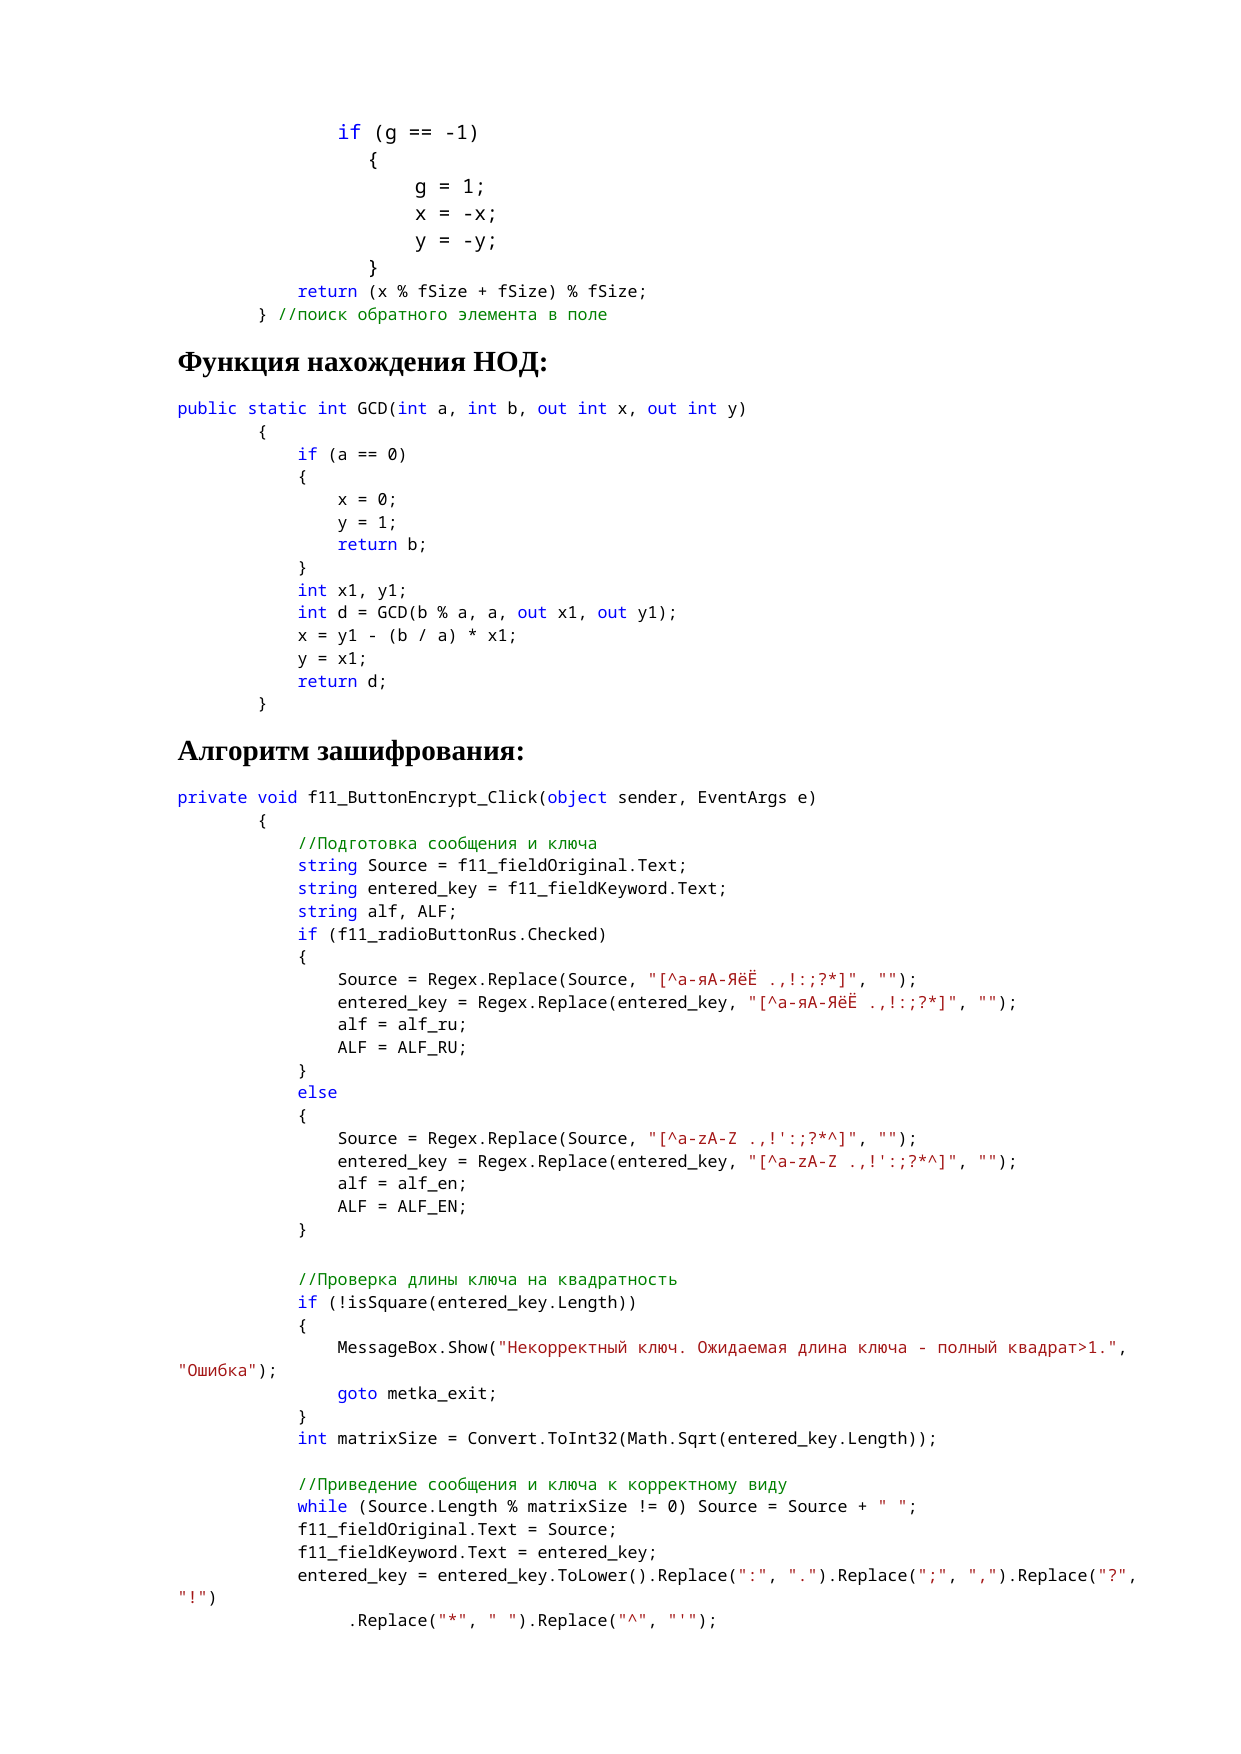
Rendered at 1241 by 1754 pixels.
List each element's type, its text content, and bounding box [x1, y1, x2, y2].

text ALF = ALF_EN; [177, 1194, 1152, 1217]
text y = x1; [177, 646, 1152, 669]
text int d = GCD(b % a, a, out x1, out y1); [177, 601, 1152, 624]
text x = -x; [177, 199, 1152, 226]
text { [177, 419, 1152, 442]
text //Проверка длины ключа на квадратность [177, 1268, 1152, 1291]
text entered_key = Regex.Replace(entered_key, "[^а-яА-ЯёЁ .,!:;?*]", ""); [177, 990, 1152, 1013]
text x = y1 - (b / a) * x1; [177, 624, 1152, 646]
text ALF = ALF_RU; [177, 1036, 1152, 1058]
text while (Source.Length % matrixSize != 0) Source = Source + " "; [177, 1495, 1152, 1518]
text } [177, 1404, 1152, 1427]
text Source = Regex.Replace(Source, "[^а-яА-ЯёЁ .,!:;?*]", ""); [177, 967, 1152, 990]
text Алгоритм зашифрования: [177, 733, 1152, 767]
text { [177, 808, 1152, 831]
text { [177, 945, 1152, 967]
text f11_fieldOriginal.Text = Source; [177, 1518, 1152, 1541]
text .Replace("*", " ").Replace("^", "'"); [177, 1609, 1152, 1631]
text { [177, 145, 1152, 172]
text return (x % fSize + fSize) % fSize; [177, 280, 1152, 303]
text string entered_key = f11_fieldKeyword.Text; [177, 877, 1152, 899]
text if (!isSquare(entered_key.Length)) [177, 1291, 1152, 1313]
text } [177, 253, 1152, 280]
text entered_key = Regex.Replace(entered_key, "[^a-zA-Z .,!':;?*^]", ""); [177, 1149, 1152, 1172]
text } [177, 692, 1152, 714]
text return d; [177, 669, 1152, 692]
text { [177, 1104, 1152, 1126]
text Source = Regex.Replace(Source, "[^a-zA-Z .,!':;?*^]", ""); [177, 1126, 1152, 1149]
text int matrixSize = Convert.ToInt32(Math.Sqrt(entered_key.Length)); [177, 1427, 1152, 1450]
text if (g == -1) [177, 118, 1152, 145]
text if (f11_radioButtonRus.Checked) [177, 922, 1152, 945]
text if (a == 0) [177, 442, 1152, 465]
text } //поиск обратного элемента в поле [177, 303, 1152, 325]
text else [177, 1081, 1152, 1104]
text string Source = f11_fieldOriginal.Text; [177, 854, 1152, 877]
text y = 1; [177, 510, 1152, 533]
text } [177, 1217, 1152, 1240]
text alf = alf_en; [177, 1172, 1152, 1194]
text public static int GCD(int a, int b, out int x, out int y) [177, 397, 1152, 419]
text { [177, 1313, 1152, 1336]
text //Приведение сообщения и ключа к корректному виду [177, 1472, 1152, 1495]
text int x1, y1; [177, 578, 1152, 601]
text } [177, 1058, 1152, 1081]
text y = -y; [177, 226, 1152, 253]
text } [177, 556, 1152, 578]
text return b; [177, 533, 1152, 556]
text Функция нахождения НОД: [177, 344, 1152, 377]
text goto metka_exit; [177, 1382, 1152, 1404]
text MessageBox.Show("Некорректный ключ. Ожидаемая длина ключа - полный квадрат>1.", "Ошибка"); [177, 1336, 1152, 1382]
text { [177, 465, 1152, 487]
text private void f11_ButtonEncrypt_Click(object sender, EventArgs e) [177, 786, 1152, 808]
text alf = alf_ru; [177, 1013, 1152, 1036]
text entered_key = entered_key.ToLower().Replace(":", ".").Replace(";", ",").Replace("?", "!") [177, 1563, 1152, 1609]
text g = 1; [177, 172, 1152, 199]
text x = 0; [177, 487, 1152, 510]
text //Подготовка сообщения и ключа [177, 831, 1152, 854]
text f11_fieldKeyword.Text = entered_key; [177, 1541, 1152, 1563]
text string alf, ALF; [177, 899, 1152, 922]
